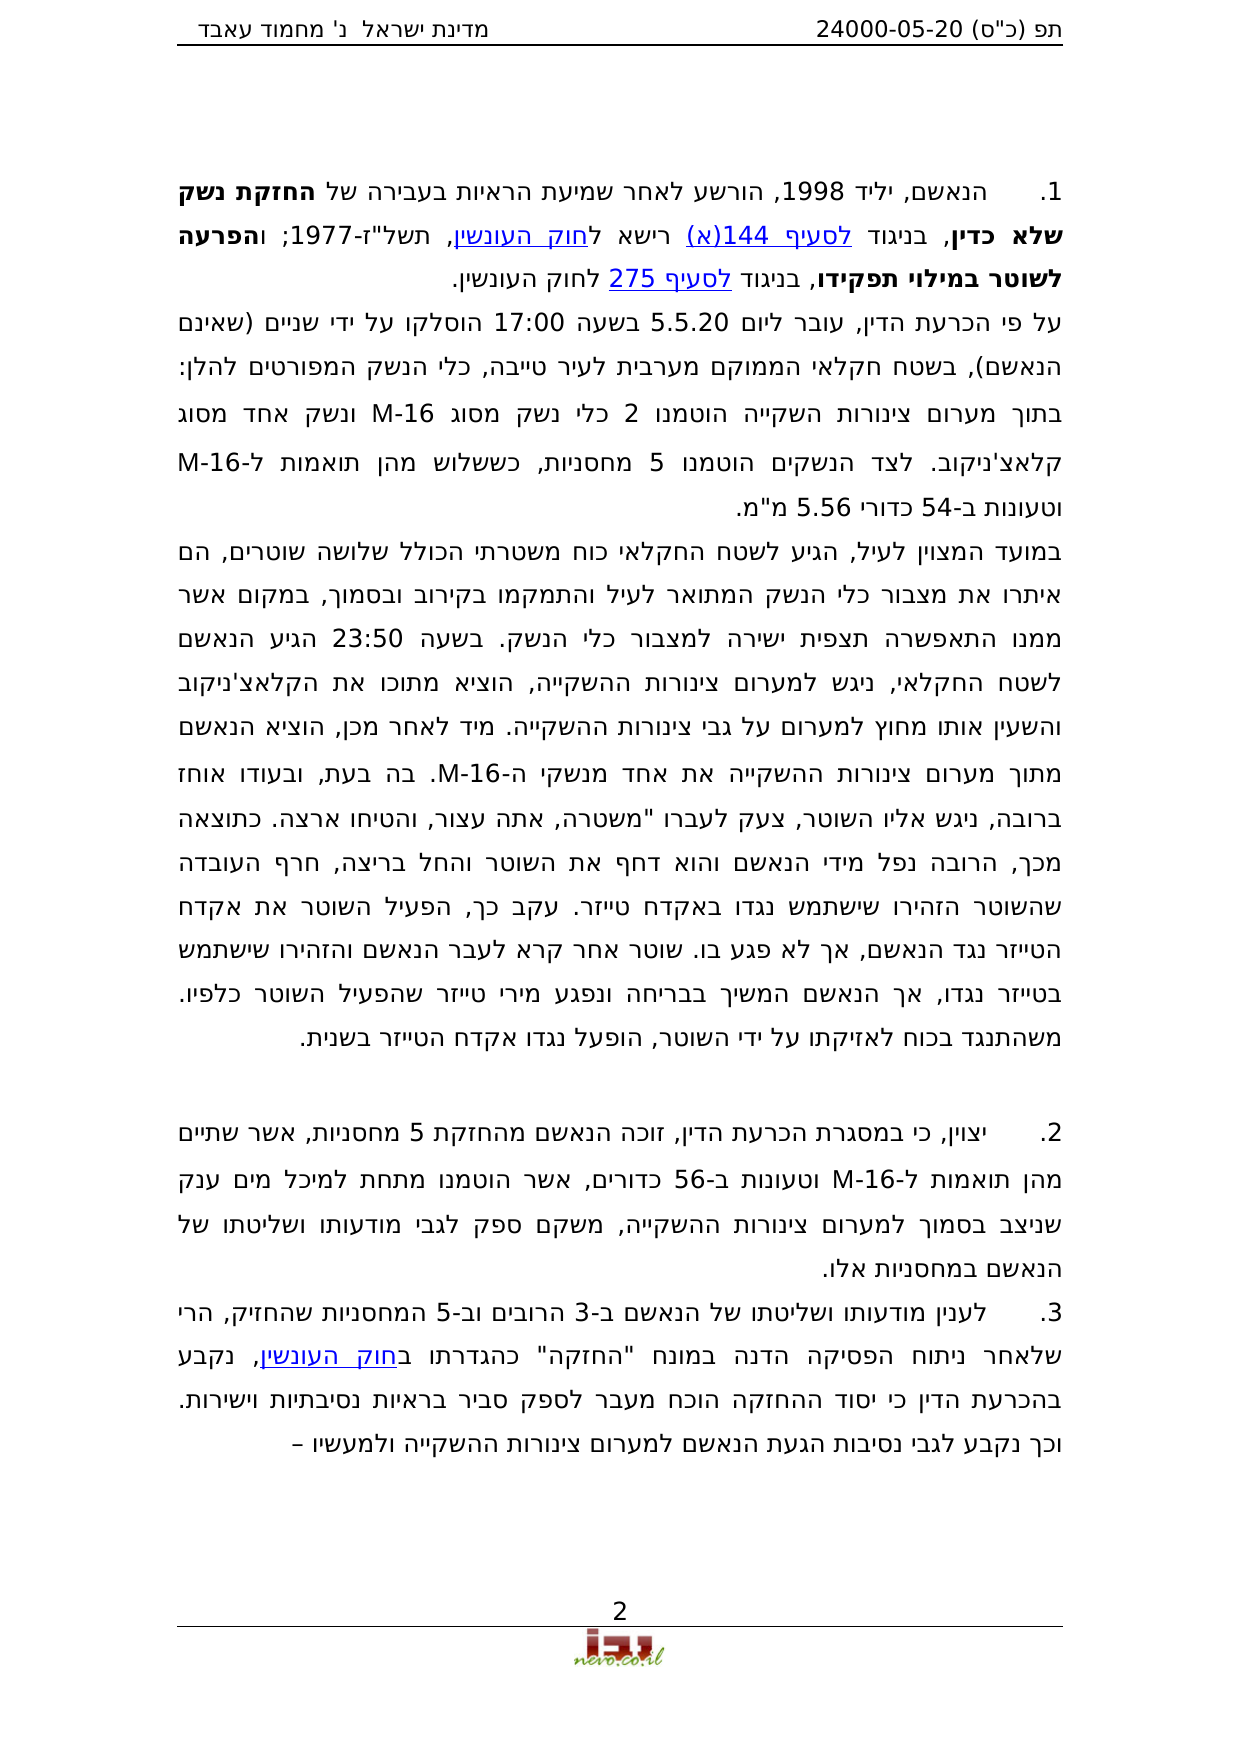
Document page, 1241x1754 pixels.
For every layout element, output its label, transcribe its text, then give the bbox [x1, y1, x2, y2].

picture [574, 1628, 666, 1667]
text על פי הכרעת הדין, עובר ליום 5.5.20 בשעה 17:00 הוסלקו על ידי שניים (שאינם הנאשם), בשטח חקלאי הממוקם מערבית לעיר טייבה, כלי הנשק המפורטים להלן: בתוך מערום צינורות השקייה הוטמנו 2 כלי נשק מסוג 16-M ונשק אחד מסוג קלאצ'ניקוב. לצד הנשקים הוטמנו 5 מחסניות, כששלוש מהן תואמות ל-16-M וטעונות ב-54 כדורי 5.56 מ"מ. [177, 308, 1063, 522]
text 3. לענין מודעותו ושליטתו של הנאשם ב-3 הרובים וב-5 המחסניות שהחזיק, הרי שלאחר ניתוח הפסיקה הדנה במונח "החזקה" כהגדרתו בחוק העונשין, נקבע בהכרעת הדין כי יסוד ההחזקה הוכח מעבר לספק סביר בראיות נסיבתיות וישירות. וכך נקבע לגבי נסיבות הגעת הנאשם למערום צינורות ההשקייה ולמעשיו – [177, 1298, 1063, 1458]
text במועד המצוין לעיל, הגיע לשטח החקלאי כוח משטרתי הכולל שלושה שוטרים, הם איתרו את מצבור כלי הנשק המתואר לעיל והתמקמו בקירוב ובסמוך, במקום אשר ממנו התאפשרה תצפית ישירה למצבור כלי הנשק. בשעה 23:50 הגיע הנאשם לשטח החקלאי, ניגש למערום צינורות ההשקייה, הוציא מתוכו את הקלאצ'ניקוב והשעין אותו מחוץ למערום על גבי צינורות ההשקייה. מיד לאחר מכן, הוציא הנאשם מתוך מערום צינורות ההשקייה את אחד מנשקי ה-16-M. בה בעת, ובעודו אוחז ברובה, ניגש אליו השוטר, צעק לעברו "משטרה, אתה עצור, והטיחו ארצה. כתוצאה מכך, הרובה נפל מידי הנאשם והוא דחף את השוטר והחל בריצה, חרף העובדה שהשוטר הזהירו שישתמש נגדו באקדח טייזר. עקב כך, הפעיל השוטר את אקדח הטייזר נגד הנאשם, אך לא פגע בו. שוטר אחר קרא לעבר הנאשם והזהירו שישתמש בטייזר נגדו, אך הנאשם המשיך בבריחה ונפגע מירי טייזר שהפעיל השוטר כלפיו. משהתנגד בכוח לאזיקתו על ידי השוטר, הופעל נגדו אקדח הטייזר בשנית. [177, 537, 1063, 1052]
text 2. יצוין, כי במסגרת הכרעת הדין, זוכה הנאשם מהחזקת 5 מחסניות, אשר שתיים מהן תואמות ל-16-M וטעונות ב-56 כדורים, אשר הוטמנו מתחת למיכל מים ענק שניצב בסמוך למערום צינורות ההשקייה, משקם ספק לגבי מודעותו ושליטתו של הנאשם במחסניות אלו. [177, 1118, 1063, 1283]
text 1. הנאשם, יליד 1998, הורשע לאחר שמיעת הראיות בעבירה של החזקת נשק שלא כדין, בניגוד לסעיף 144(א) רישא לחוק העונשין, תשל"ז-1977; והפרעה לשוטר במילוי תפקידו, בניגוד לסעיף 275 לחוק העונשין. [177, 177, 1063, 294]
